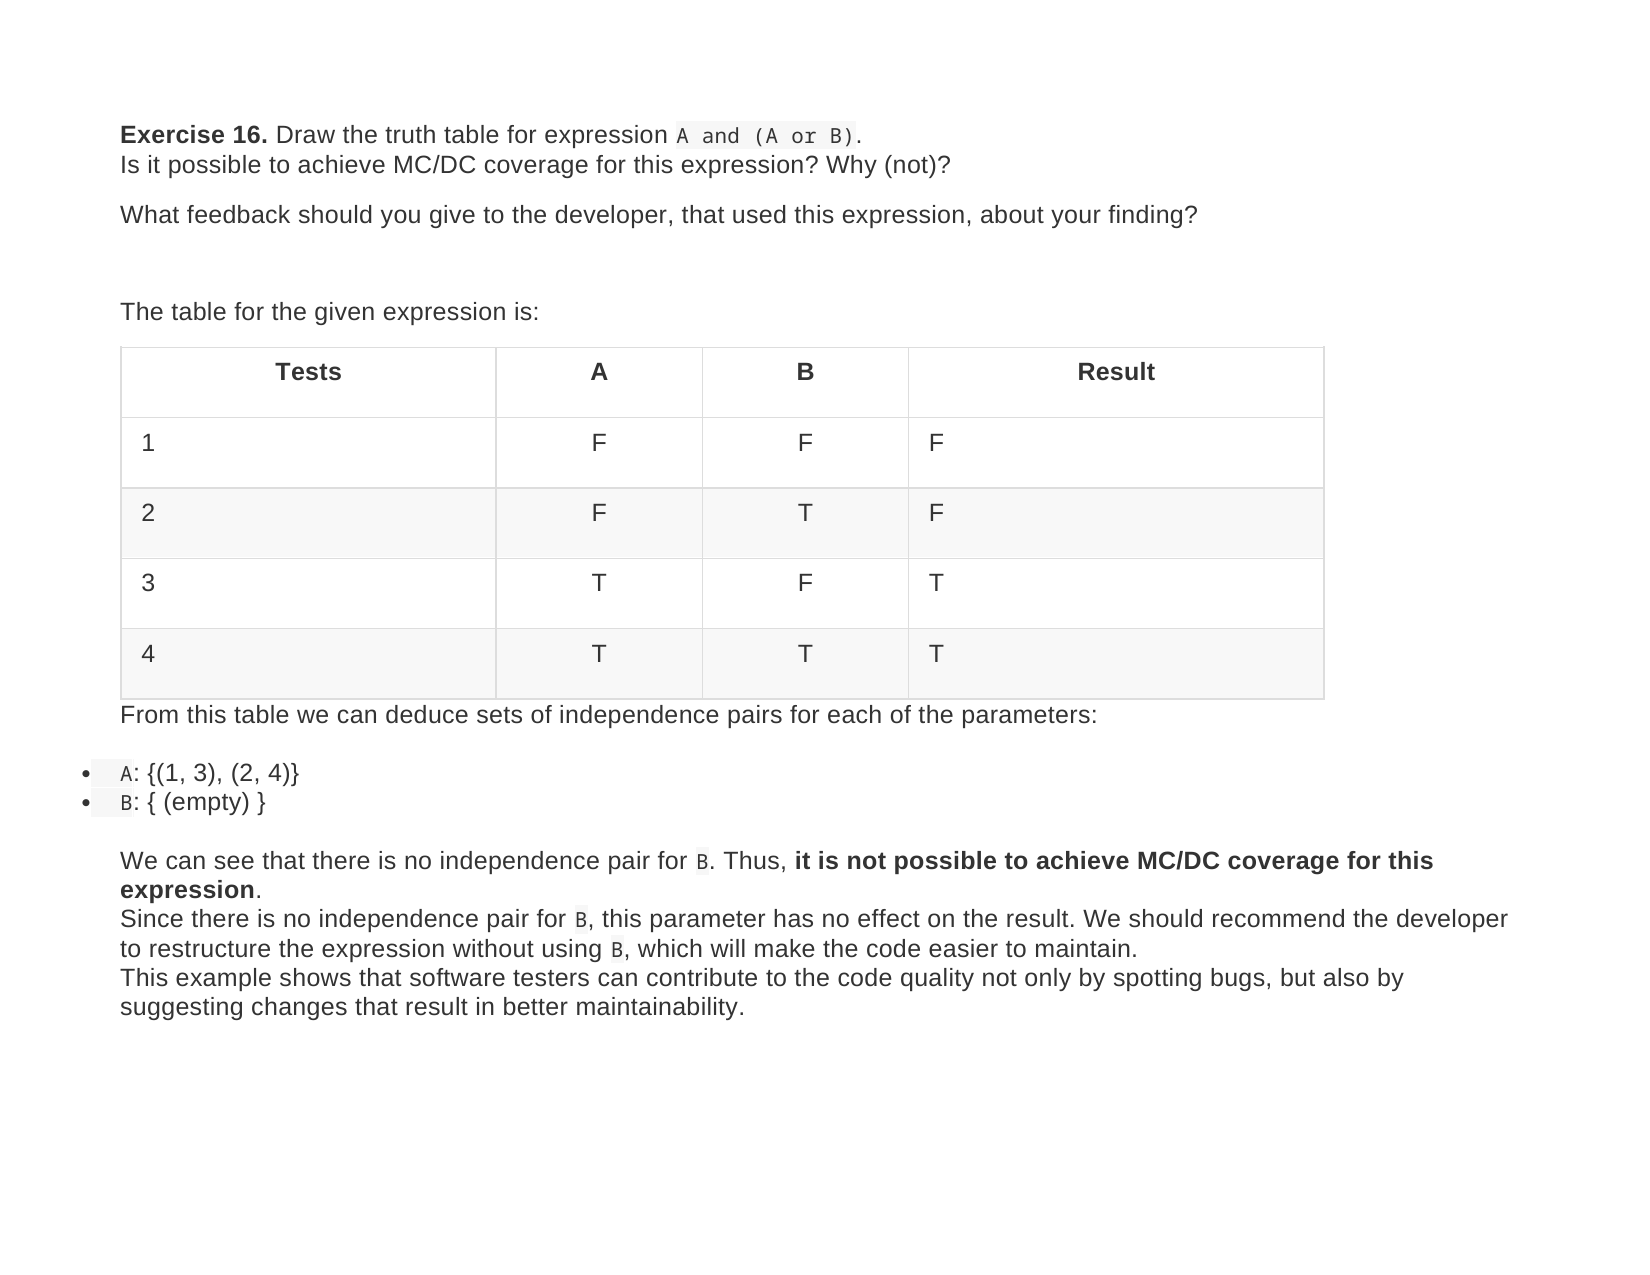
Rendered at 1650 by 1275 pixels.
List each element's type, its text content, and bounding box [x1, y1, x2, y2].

table_cell F [909, 418, 1323, 487]
table_cell T [497, 629, 702, 698]
table_cell T [703, 629, 908, 698]
table_header A [497, 348, 702, 417]
list A: {(1, 3), (2, 4)} [82, 757, 1530, 787]
text This example shows that software testers can contribute to the code quality not only by spotting bugs, but also by suggesting changes that result in better maintainability. [120, 963, 1530, 1021]
text The table for the given expression is: [120, 296, 1530, 325]
table_cell 4 [122, 629, 495, 698]
table_cell F [703, 418, 908, 487]
table_cell 2 [122, 489, 495, 557]
table_cell T [909, 629, 1323, 698]
table_cell T [497, 559, 702, 628]
text What feedback should you give to the developer, that used this expression, about your finding? [120, 199, 1530, 228]
list B: { (empty) } [82, 787, 1530, 817]
table_cell F [909, 489, 1323, 557]
text We can see that there is no independence pair for B. Thus, it is not possible to achieve MC/DC coverage for this expression. [120, 846, 1530, 904]
table_cell 3 [122, 559, 495, 628]
text Is it possible to achieve MC/DC coverage for this expression? Why (not)? [120, 149, 1530, 178]
table_cell T [703, 489, 908, 557]
table_header B [703, 348, 908, 417]
table_header Tests [122, 348, 495, 417]
table_cell T [909, 559, 1323, 628]
table_cell 1 [122, 418, 495, 487]
table_cell F [497, 489, 702, 557]
text Since there is no independence pair for B, this parameter has no effect on the result. We should recommend the developer to restructure the expression without using B, which will make the code easier to maintain. [120, 904, 1530, 963]
table_header Result [909, 348, 1323, 417]
text From this table we can deduce sets of independence pairs for each of the parameters: [120, 699, 1530, 728]
table_cell F [497, 418, 702, 487]
text Exercise 16. Draw the truth table for expression A and (A or B). [120, 120, 1530, 149]
table_cell F [703, 559, 908, 628]
